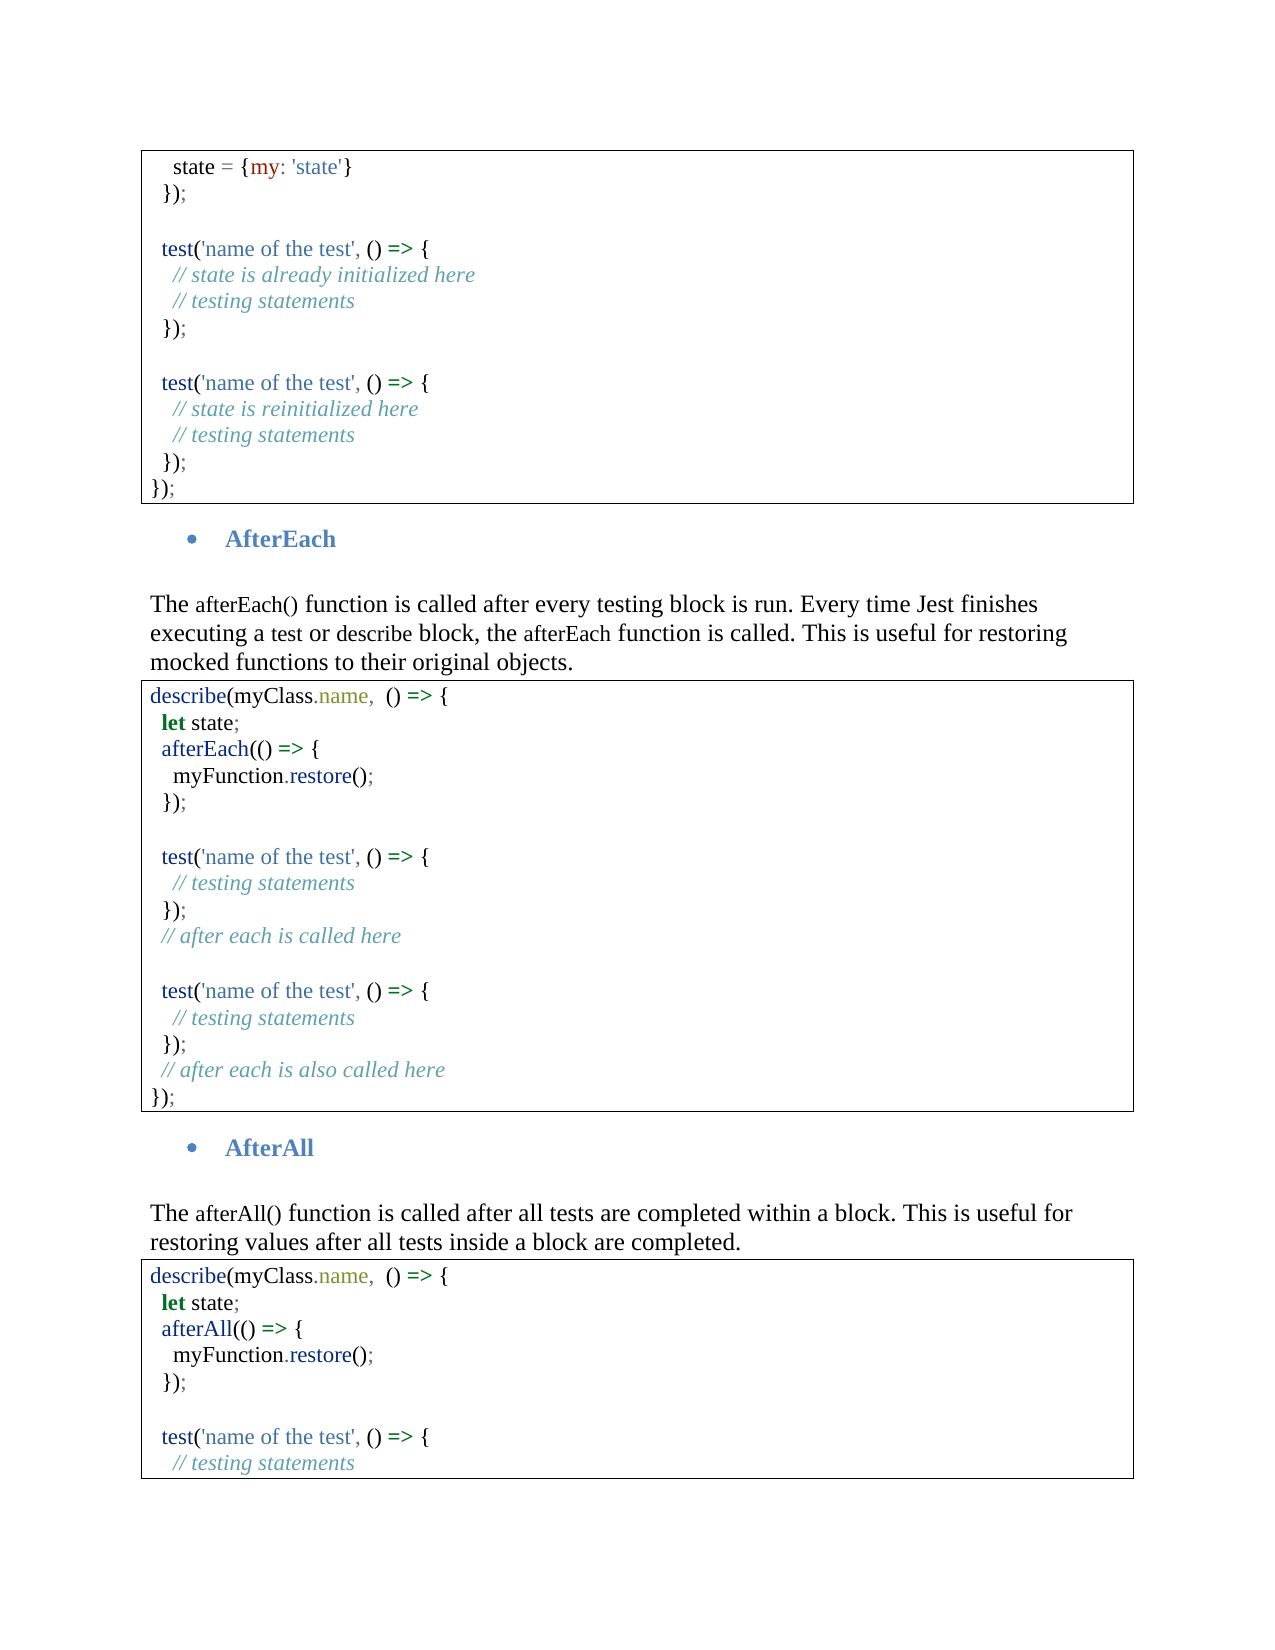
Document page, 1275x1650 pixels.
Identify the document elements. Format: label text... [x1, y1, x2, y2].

text describe(myClass.name, () => { let state; afterEach(() => { myFunction.restore(); }); test('name of the test', () => { // testing statements }); // after each is called here test('name of the test', () => { // testing statements }); // after each is also called here }); [142, 681, 1133, 1111]
text The afterAll() function is called after all tests are completed within a block. This is useful for restoring values after all tests inside a block are completed. [150, 1198, 1125, 1256]
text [142, 151, 1133, 503]
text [142, 1260, 1133, 1478]
list AfterEach [187, 524, 1125, 553]
list AfterAll [187, 1133, 1125, 1162]
text The afterEach() function is called after every testing block is run. Every time Jest finishes executing a test or describe block, the afterEach function is called. This is useful for restoring mocked functions to their original objects. [150, 589, 1125, 676]
